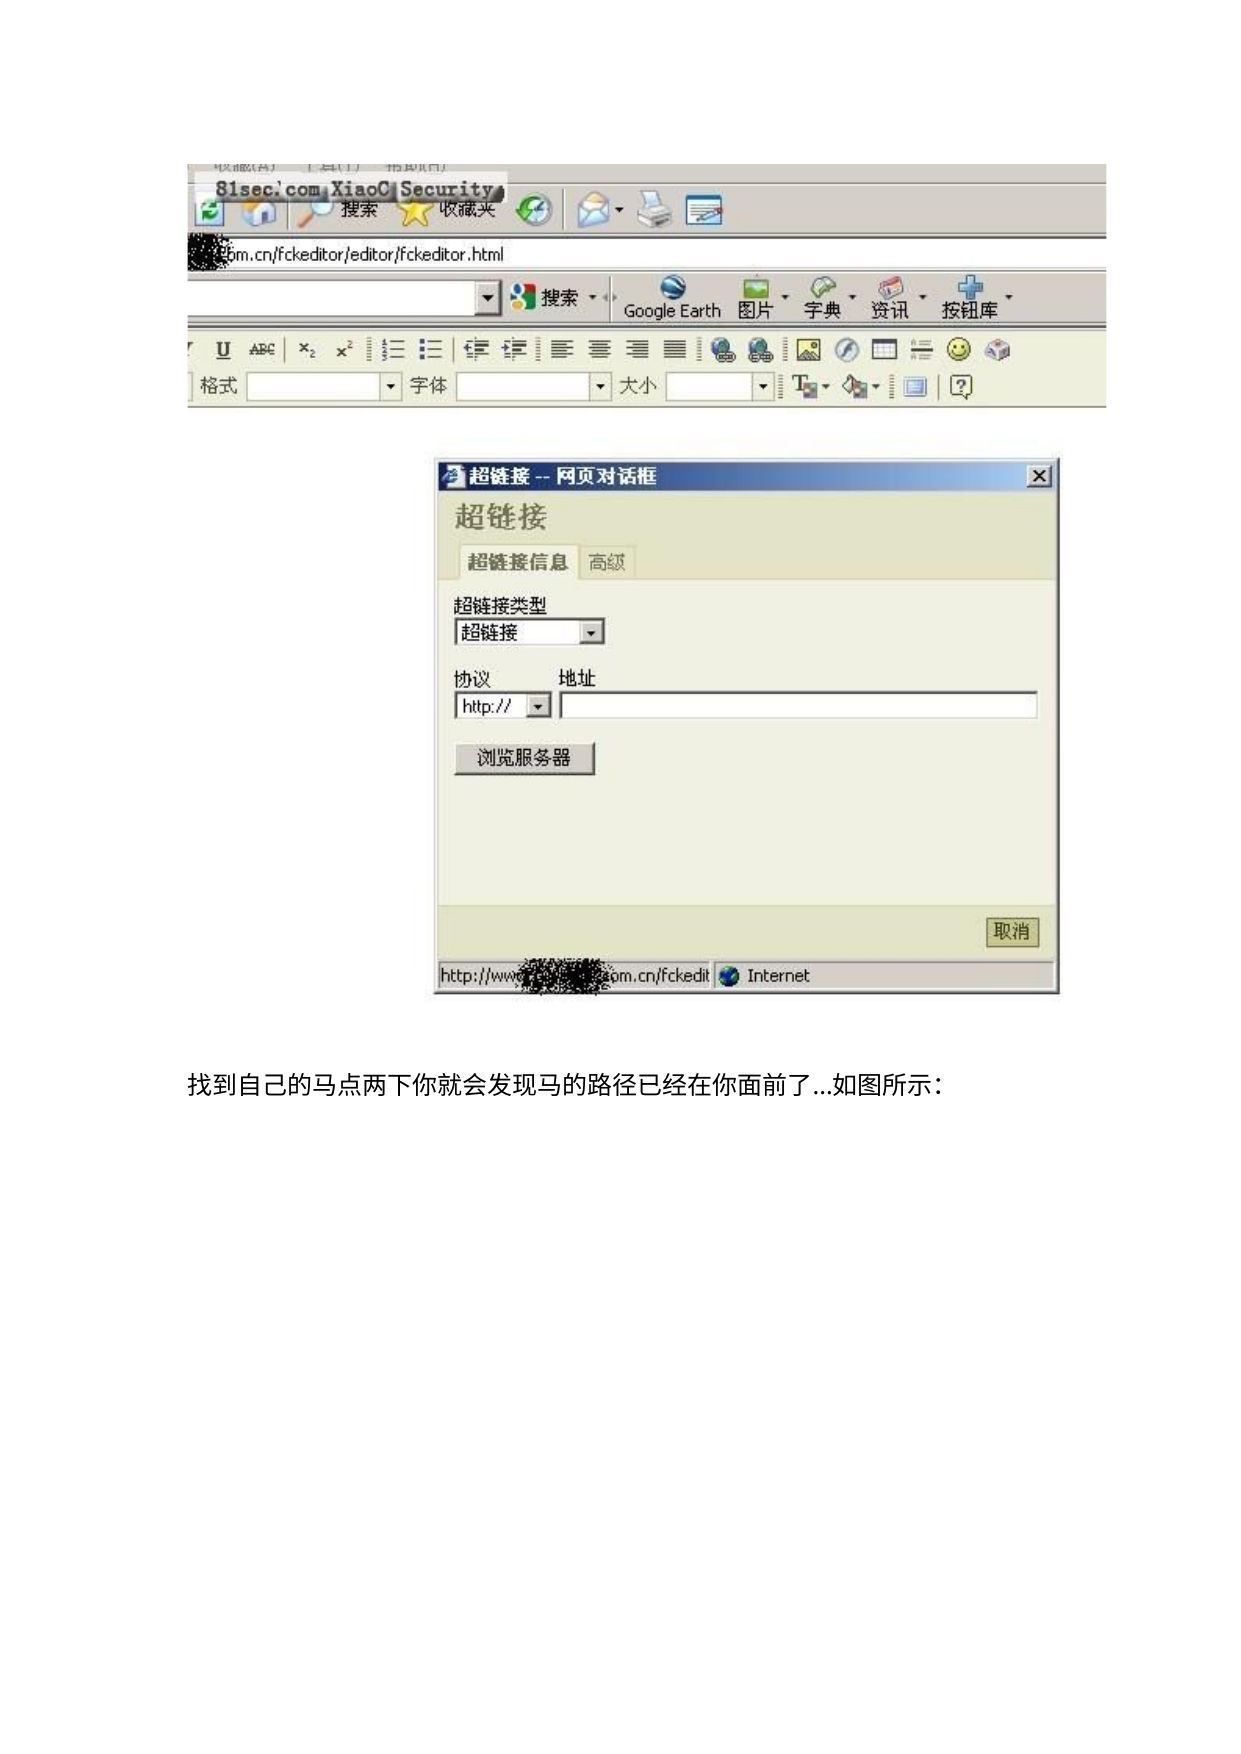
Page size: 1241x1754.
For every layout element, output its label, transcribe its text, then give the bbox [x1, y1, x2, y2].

picture [187, 164, 1107, 1054]
